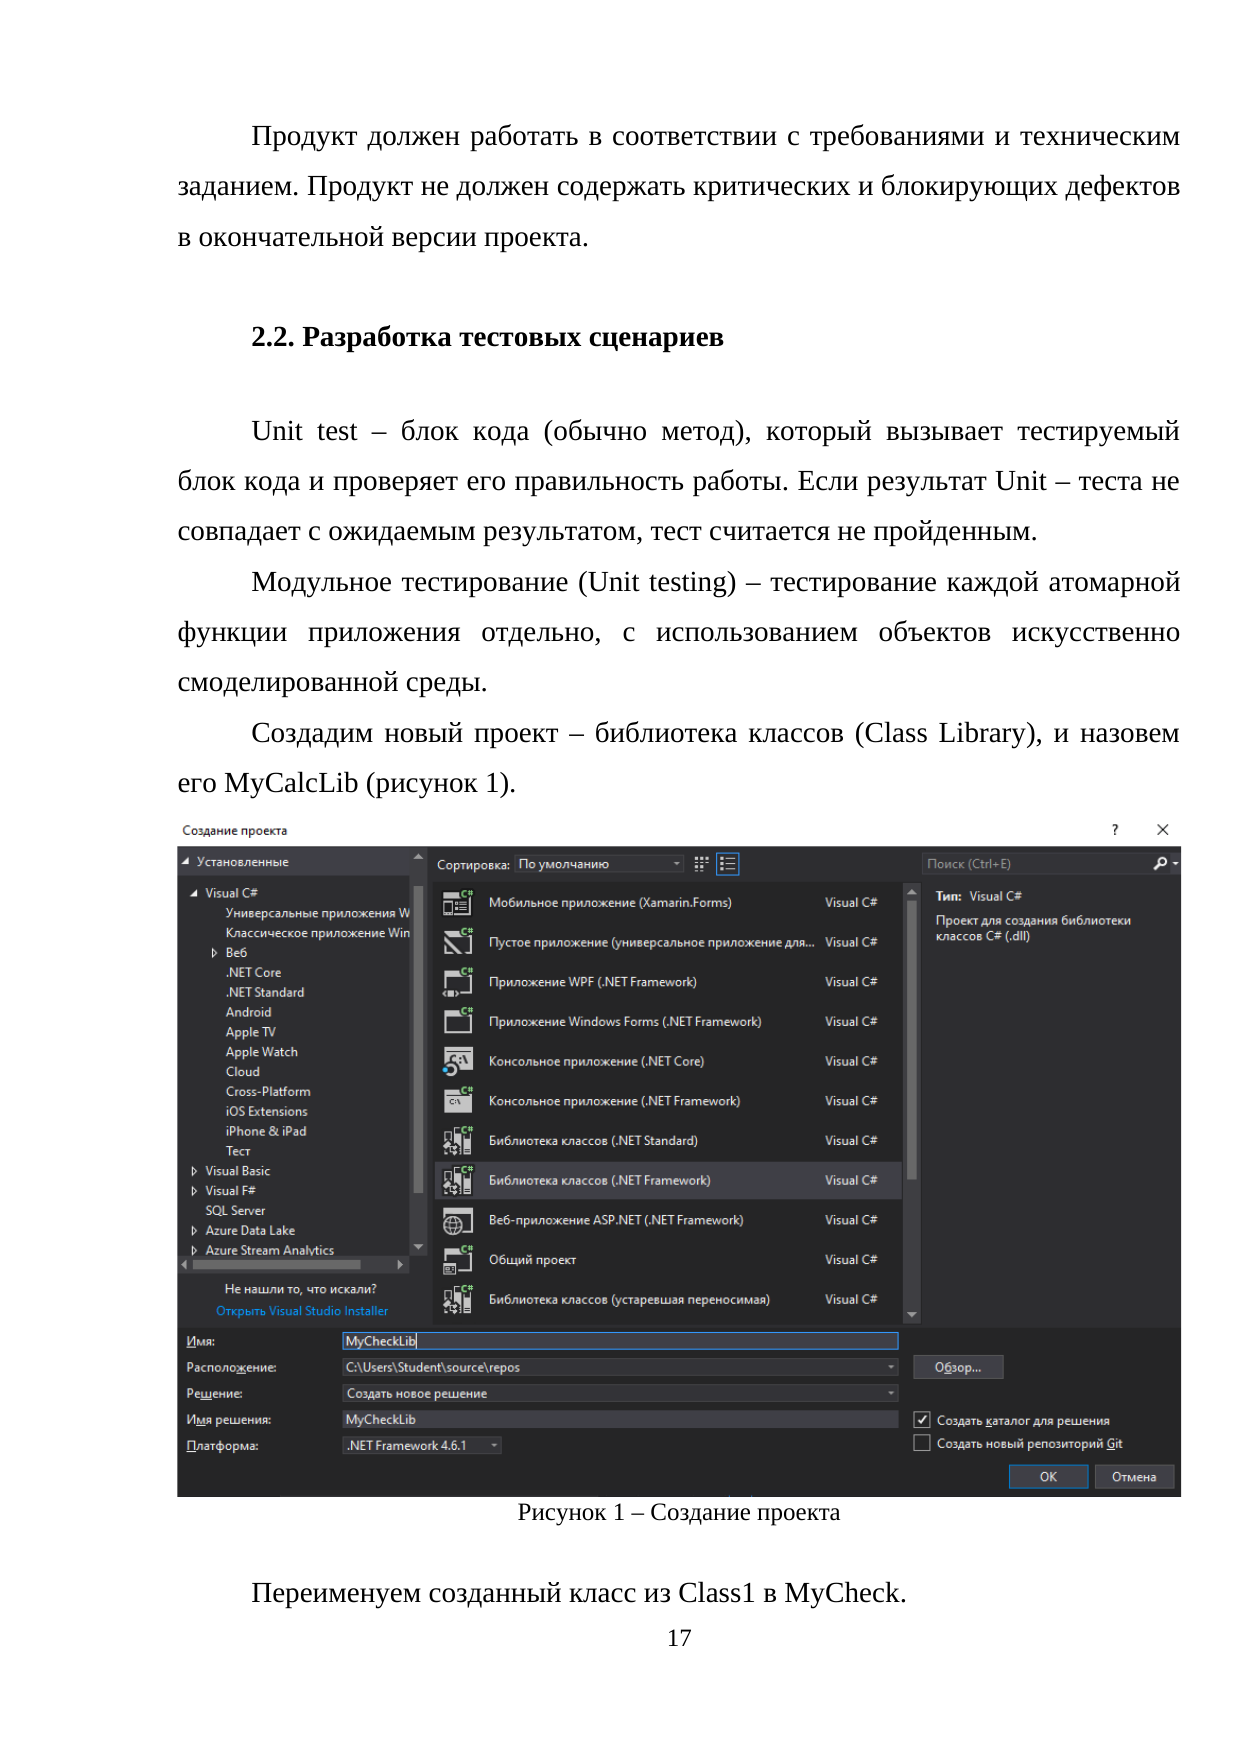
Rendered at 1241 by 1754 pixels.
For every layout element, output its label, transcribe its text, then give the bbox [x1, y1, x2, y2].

picture [177, 815, 1182, 1497]
text Создадим новый проект – библиотека классов (Class Library), и назовем его MyCalcLib (рисунок 1). [177, 715, 1181, 798]
text Переименуем созданный класс из Class1 в MyCheck. [177, 1576, 1181, 1609]
subtitle 2.2. Разработка тестовых сценариев [177, 319, 1181, 353]
text Модульное тестирование (Unit testing) – тестирование каждой атомарной функции приложения отдельно, с использованием объектов искусственно смоделированной среды. [177, 564, 1181, 698]
text Рисунок 1 – Создание проекта [177, 1497, 1181, 1525]
text Unit test – блок кода (обычно метод), который вызывает тестируемый блок кода и проверяет его правильность работы. Если результат Unit – теста не совпадает с ожидаемым результатом, тест считается не пройденным. [177, 413, 1181, 547]
text Продукт должен работать в соответствии с требованиями и техническим заданием. Продукт не должен содержать критических и блокирующих дефектов в окончательной версии проекта. [177, 118, 1181, 252]
